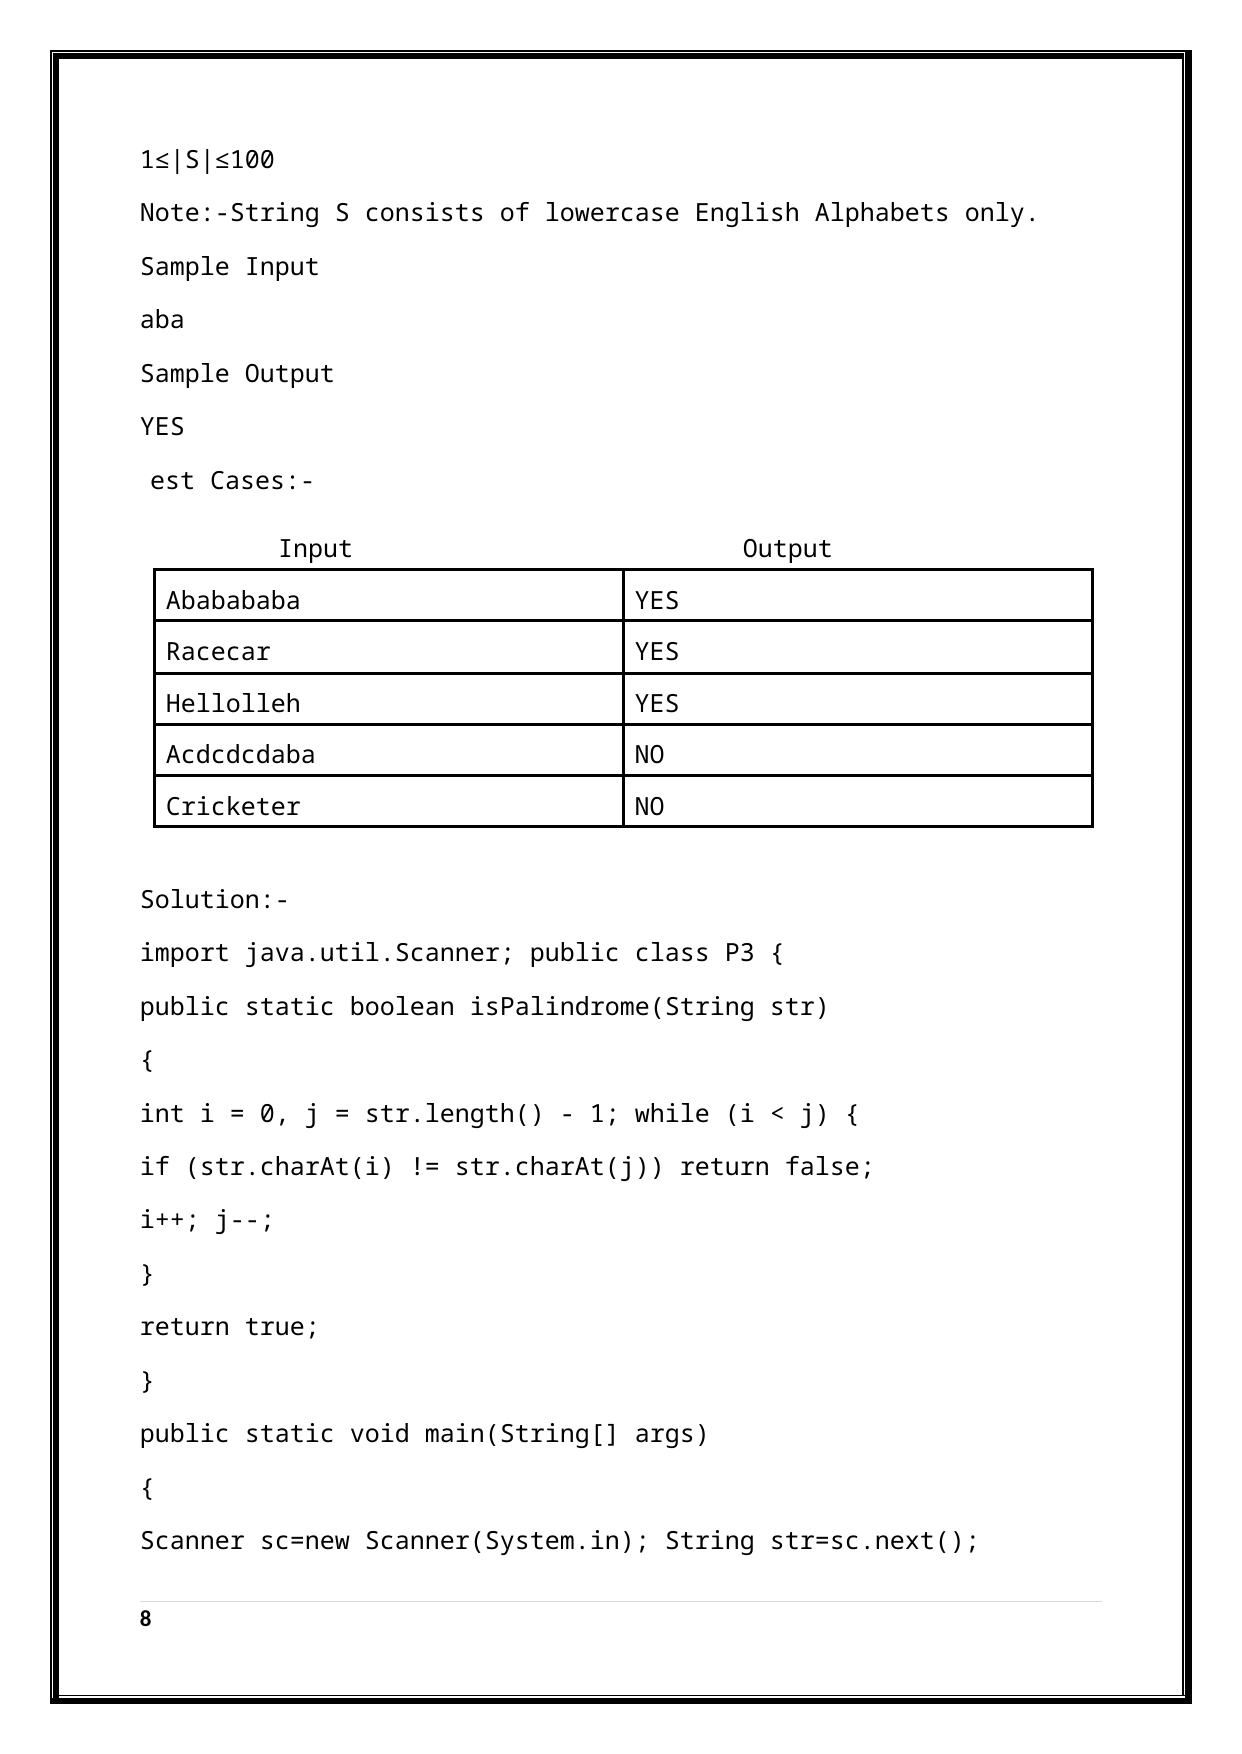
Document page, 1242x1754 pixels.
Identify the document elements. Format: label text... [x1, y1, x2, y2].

text i++; j--; [139, 1202, 1102, 1236]
text Sample Output [139, 355, 1102, 389]
table_cell Acdcdcdaba [156, 726, 622, 774]
text if (str.charAt(i) != str.charAt(j)) return false; [139, 1149, 1102, 1183]
table_cell Cricketer [156, 777, 622, 825]
text public static boolean isPalindrome(String str) [139, 988, 1102, 1022]
table_cell Hellolleh [156, 675, 622, 723]
text { [139, 1042, 1102, 1076]
table_header Ababababa [156, 571, 622, 619]
text 1≤|S|≤100 [139, 142, 1102, 176]
table_cell Racecar [156, 622, 622, 672]
text return true; [139, 1309, 1102, 1343]
text int i = 0, j = str.length() - 1; while (i < j) { [139, 1095, 1102, 1129]
table_cell NO [625, 777, 1091, 825]
text public static void main(String[] args) [139, 1416, 1102, 1450]
text Solution:- [139, 882, 1102, 916]
table_cell NO [625, 726, 1091, 774]
table_cell YES [625, 675, 1091, 723]
text } [139, 1362, 1102, 1397]
text import java.util.Scanner; public class P3 { [139, 935, 1102, 969]
subtitle est Cases:- [150, 462, 1102, 496]
text Scanner sc=new Scanner(System.in); String str=sc.next(); [139, 1523, 1102, 1557]
subtitle Input Output [278, 531, 1102, 565]
text } [139, 1256, 1102, 1290]
text aba [139, 302, 1102, 336]
table_cell YES [625, 622, 1091, 672]
text Note:-String S consists of lowercase English Alphabets only. [139, 195, 1102, 229]
table_header YES [625, 571, 1091, 619]
text Sample Input [139, 248, 1102, 283]
text { [139, 1469, 1102, 1503]
text YES [139, 409, 1102, 443]
